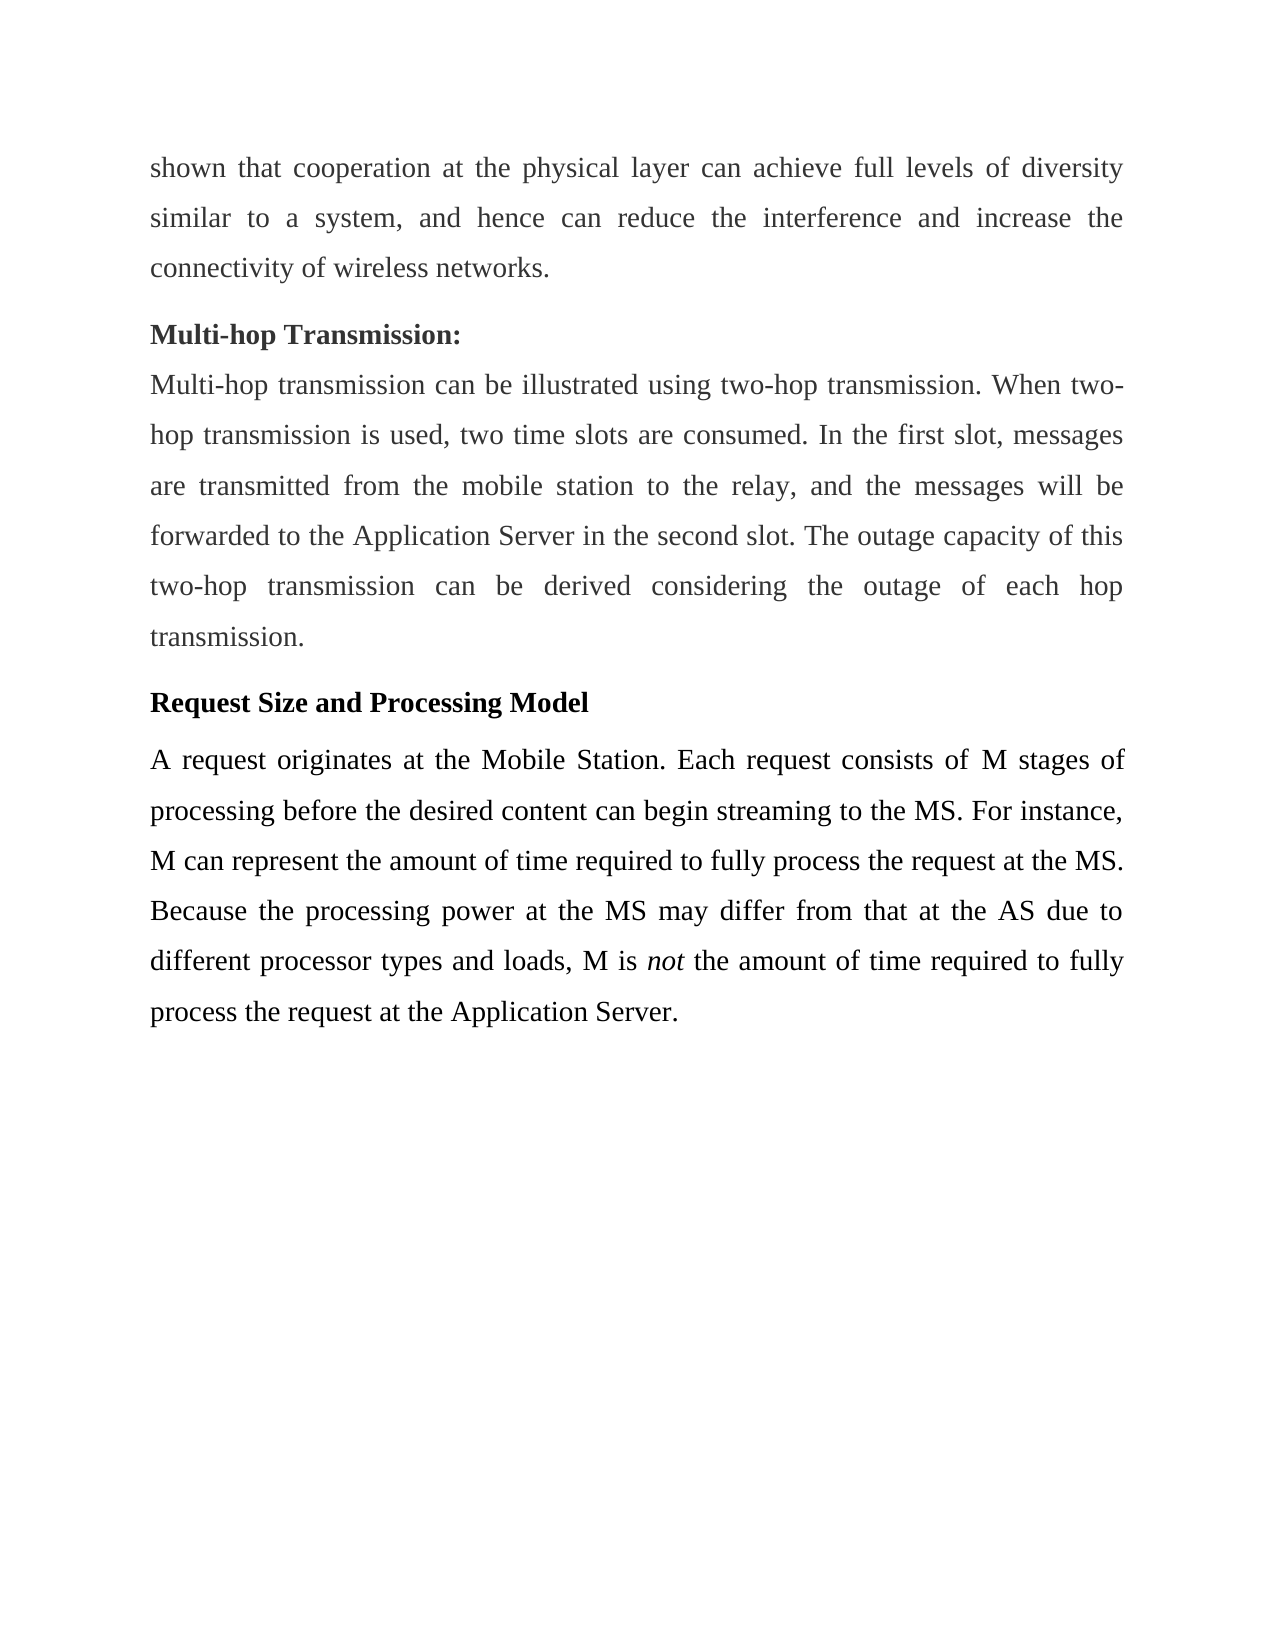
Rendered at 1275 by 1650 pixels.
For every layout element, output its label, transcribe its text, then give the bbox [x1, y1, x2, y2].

text A request originates at the Mobile Station. Each request consists of M stages of processing before the desired content can begin streaming to the MS. For instance, M can represent the amount of time required to fully process the request at the MS. Because the processing power at the MS may differ from that at the AS due to different processor types and loads, M is not the amount of time required to fully process the request at the Application Server. [150, 742, 1125, 1027]
text Multi-hop transmission can be illustrated using two-hop transmission. When two-hop transmission is used, two time slots are consumed. In the first slot, messages are transmitted from the mobile station to the relay, and the messages will be forwarded to the Application Server in the second slot. The outage capacity of this two-hop transmission can be derived considering the outage of each hop transmission. [150, 367, 1125, 652]
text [150, 150, 1125, 284]
text Request Size and Processing Model [150, 685, 1125, 718]
text Multi-hop Transmission: [150, 317, 1125, 350]
